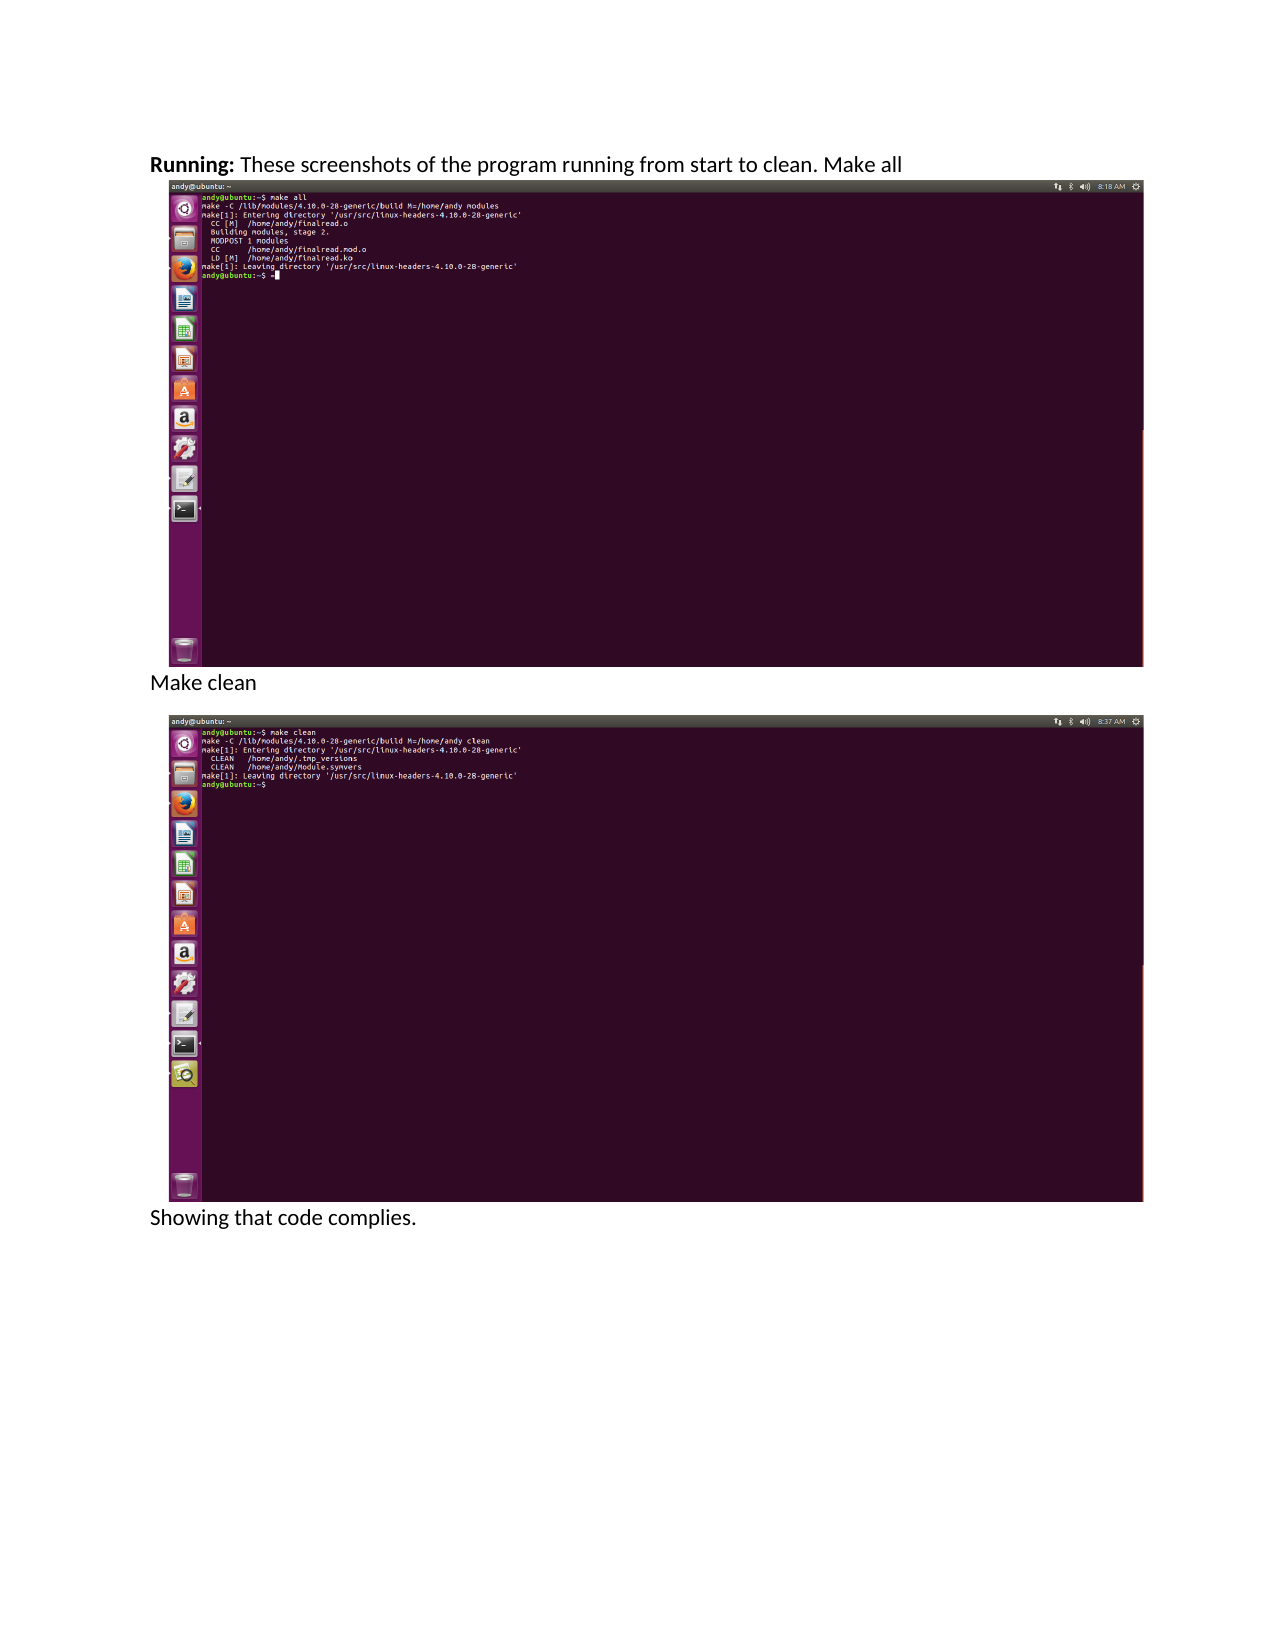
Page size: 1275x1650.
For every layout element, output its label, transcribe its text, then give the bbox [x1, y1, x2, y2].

text Showing that code complies. [150, 715, 1125, 1231]
text Running: These screenshots of the program running from start to clean. Make allMake clean [150, 150, 1125, 696]
